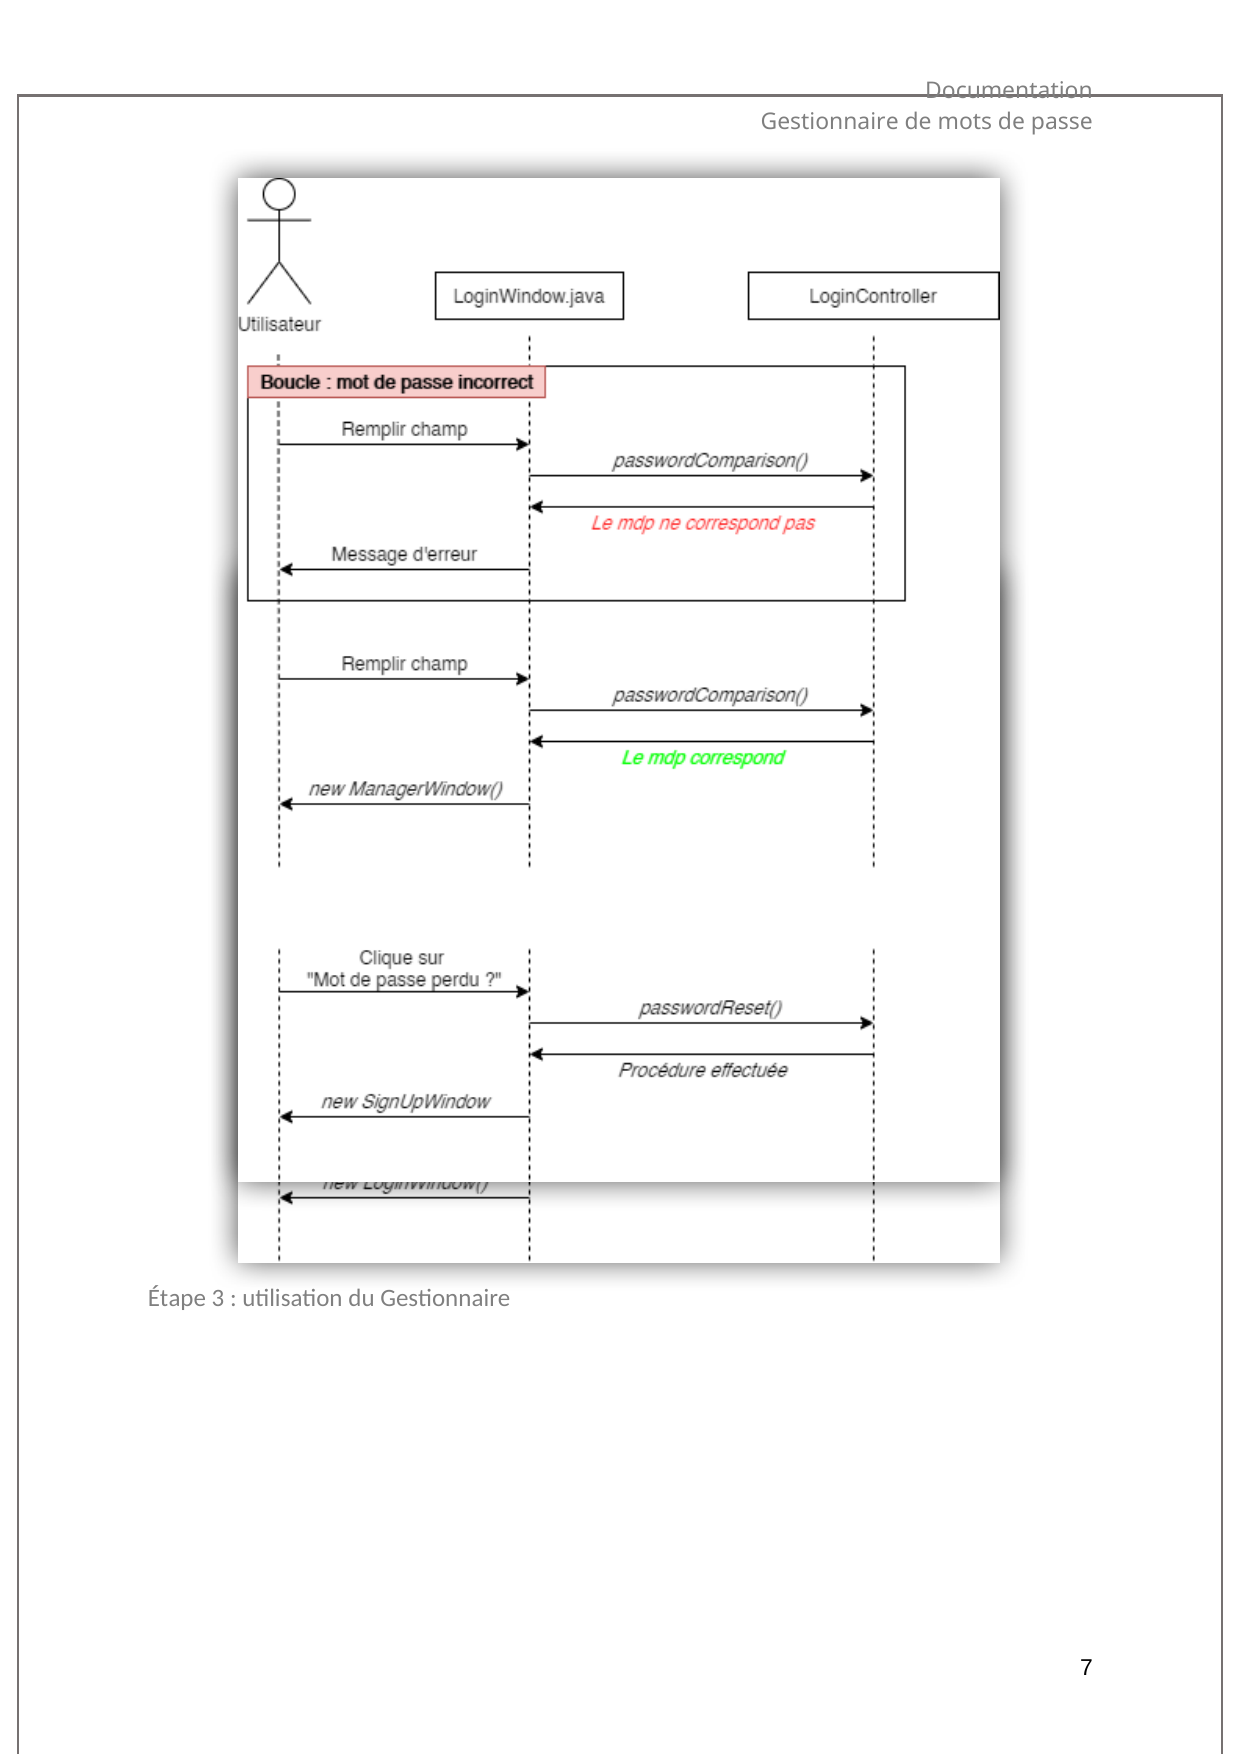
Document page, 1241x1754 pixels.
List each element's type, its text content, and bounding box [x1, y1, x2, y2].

picture [238, 178, 1000, 1263]
subtitle Étape 3 : utilisation du Gestionnaire [148, 1282, 1093, 1312]
